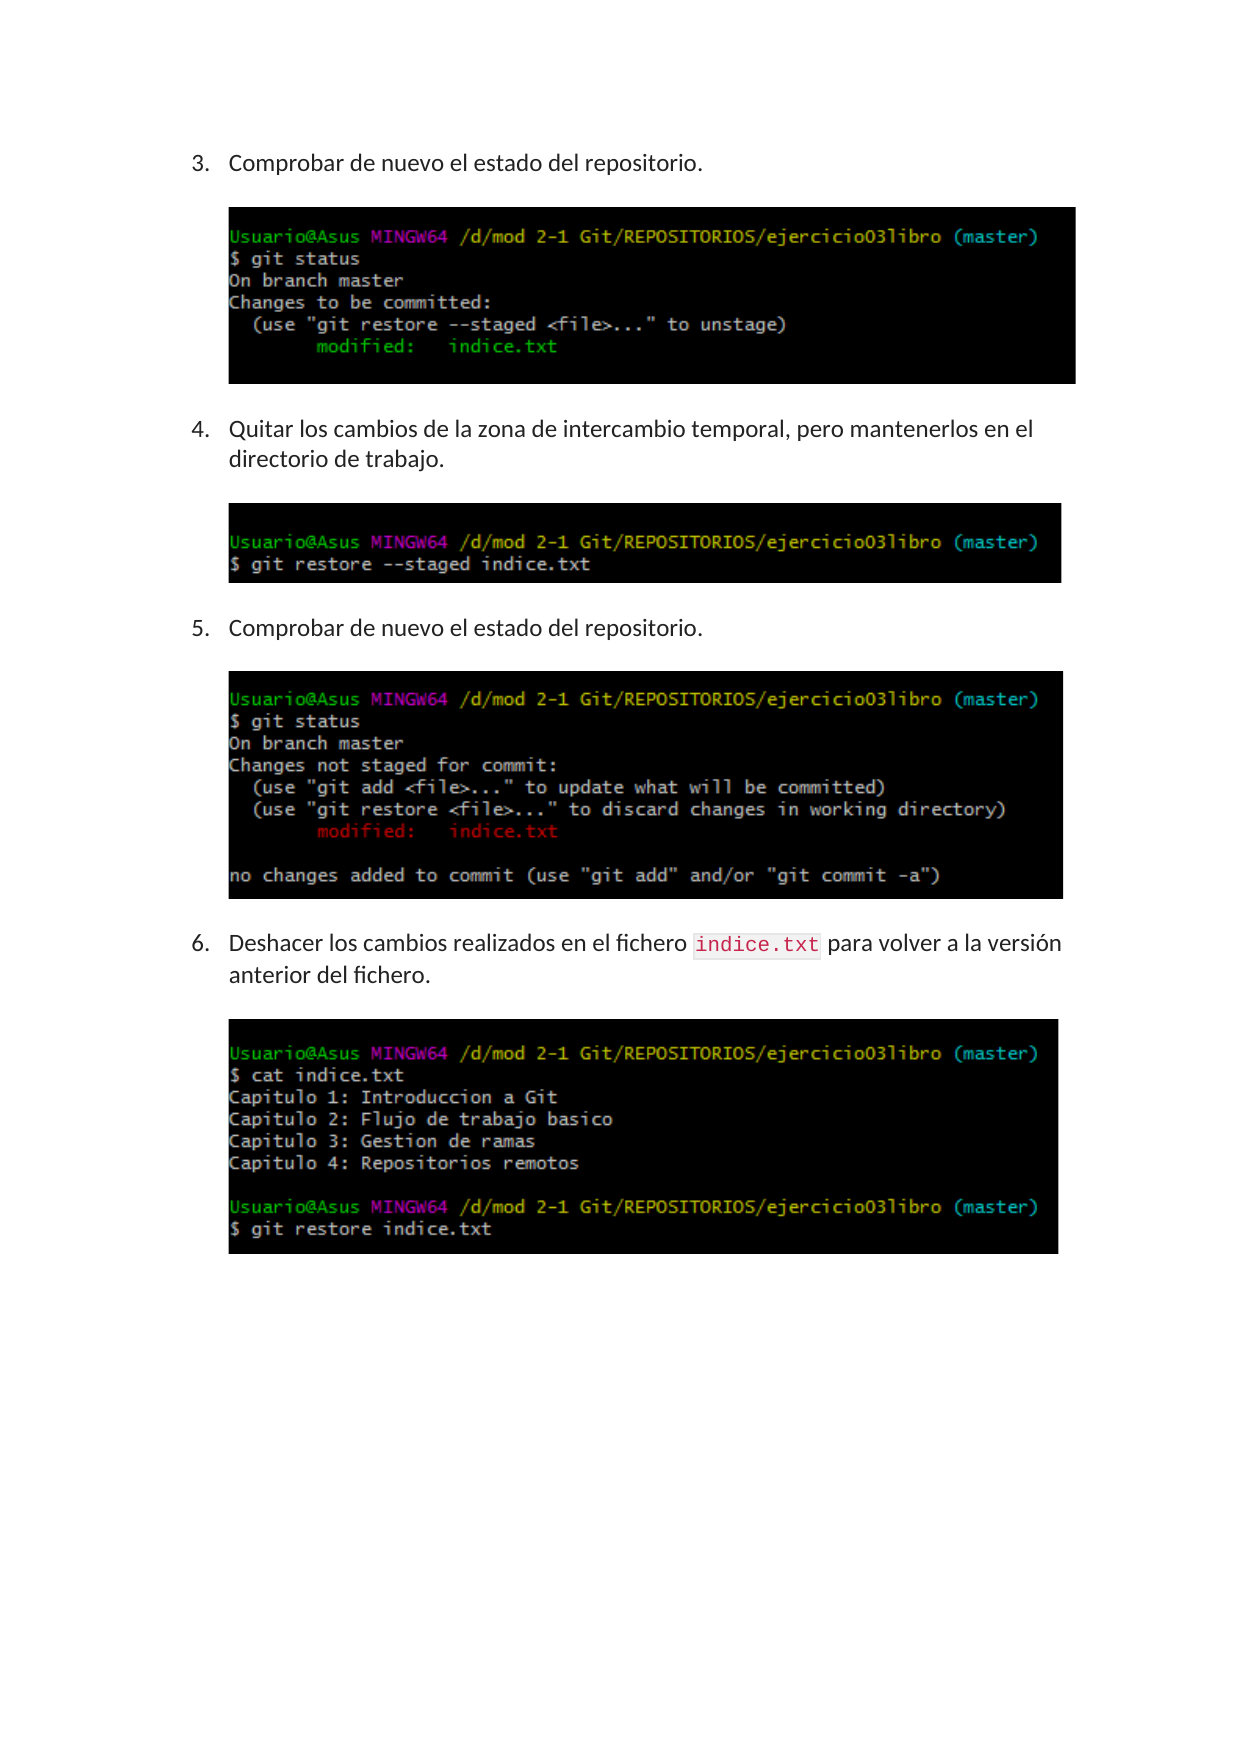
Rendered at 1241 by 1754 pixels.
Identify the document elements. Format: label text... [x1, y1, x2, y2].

picture [228, 1019, 1059, 1254]
list Quitar los cambios de la zona de intercambio temporal, pero mantenerlos en el directorio de trabajo. [191, 413, 1063, 474]
list Comprobar de nuevo el estado del repositorio. [191, 148, 1063, 178]
picture [228, 503, 1062, 583]
list Deshacer los cambios realizados en el fichero indice.txt para volver a la versión anterior del fichero. [191, 927, 1063, 990]
list Comprobar de nuevo el estado del repositorio. [191, 612, 1063, 643]
picture [228, 671, 1064, 899]
picture [228, 207, 1076, 384]
